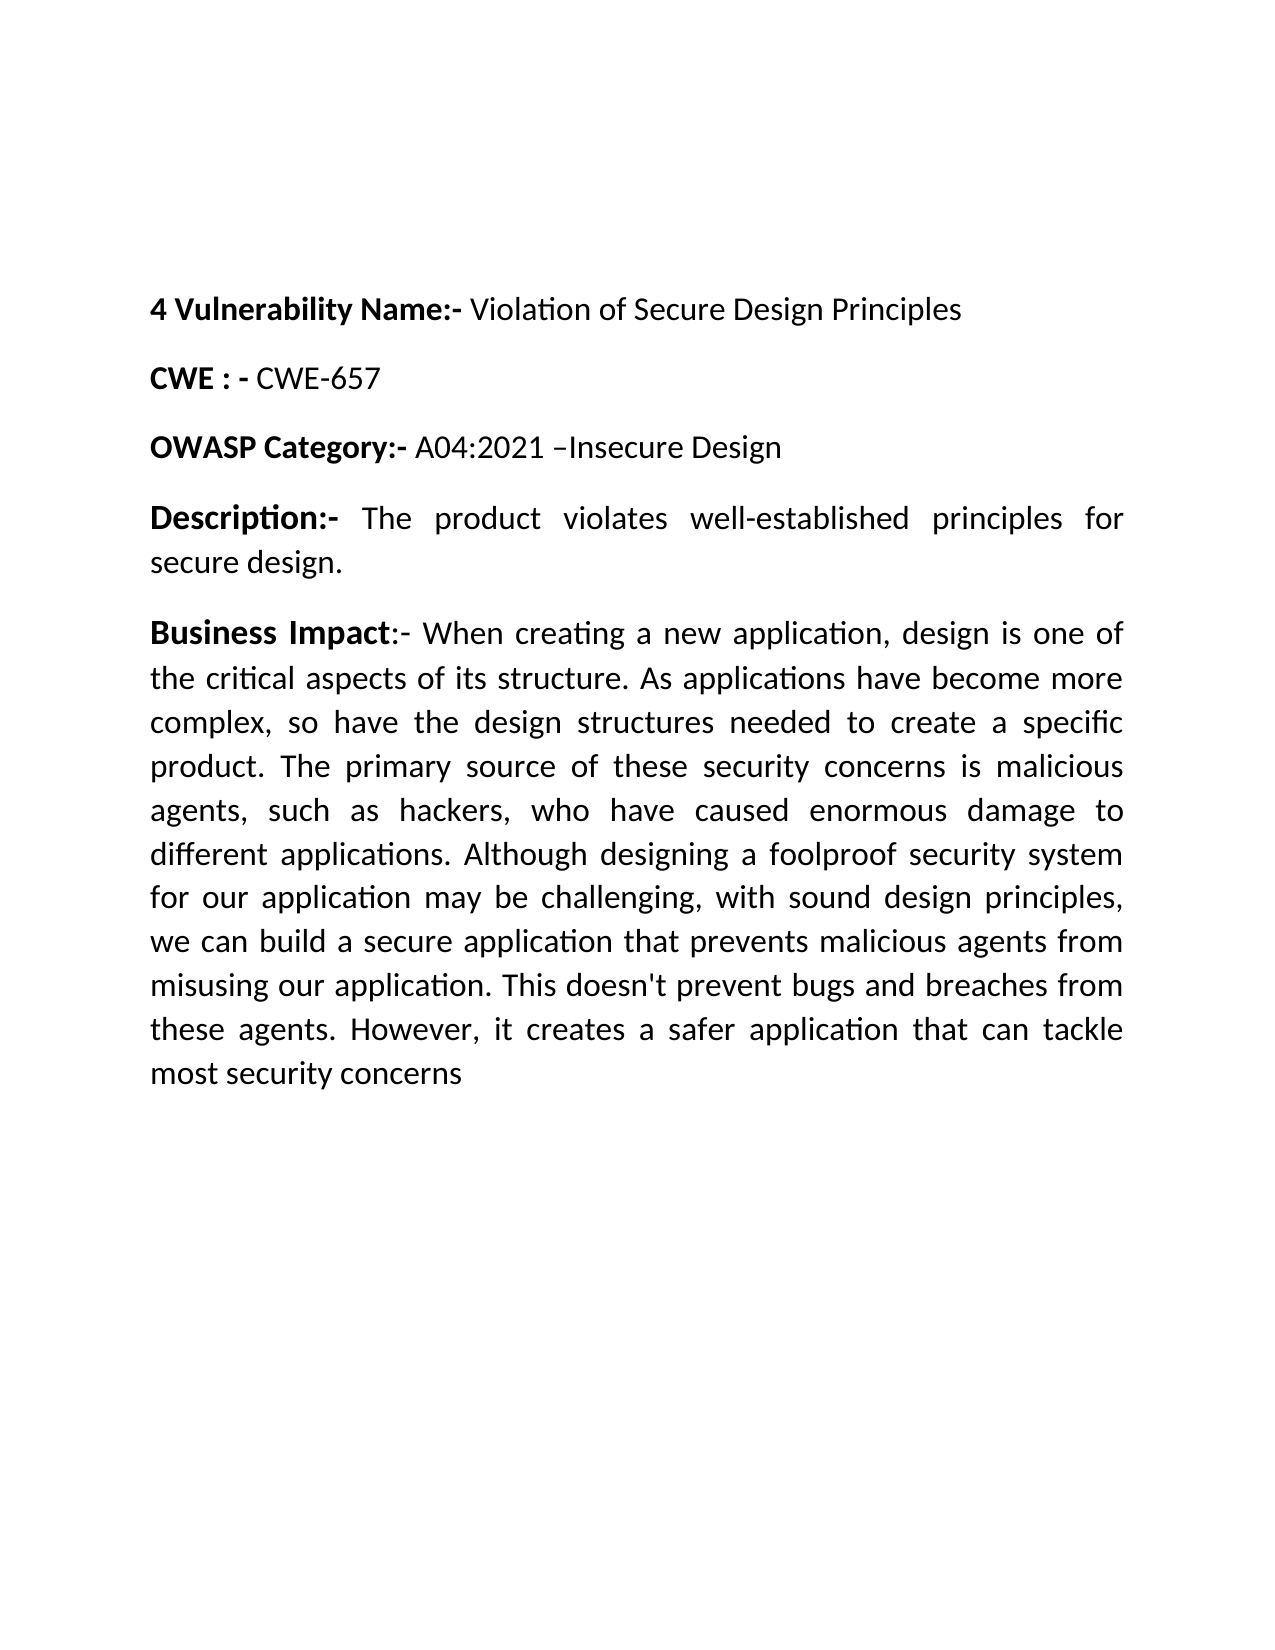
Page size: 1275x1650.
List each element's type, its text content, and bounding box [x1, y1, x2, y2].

text Business Impact:- When creating a new application, design is one of the critical aspects of its structure. As applications have become more complex, so have the design structures needed to create a specific product. The primary source of these security concerns is malicious agents, such as hackers, who have caused enormous damage to different applications. Although designing a foolproof security system for our application may be challenging, with sound design principles, we can build a secure application that prevents malicious agents from misusing our application. This doesn't prevent bugs and breaches from these agents. However, it creates a safer application that can tackle most security concerns [150, 610, 1125, 1093]
text 4 Vulnerability Name:- Violation of Secure Design Principles [150, 288, 1125, 329]
text CWE : - CWE-657 [150, 357, 1125, 398]
text Description:- The product violates well-established principles for secure design. [150, 495, 1125, 582]
text OWASP Category:- A04:2021 –Insecure Design [150, 426, 1125, 467]
